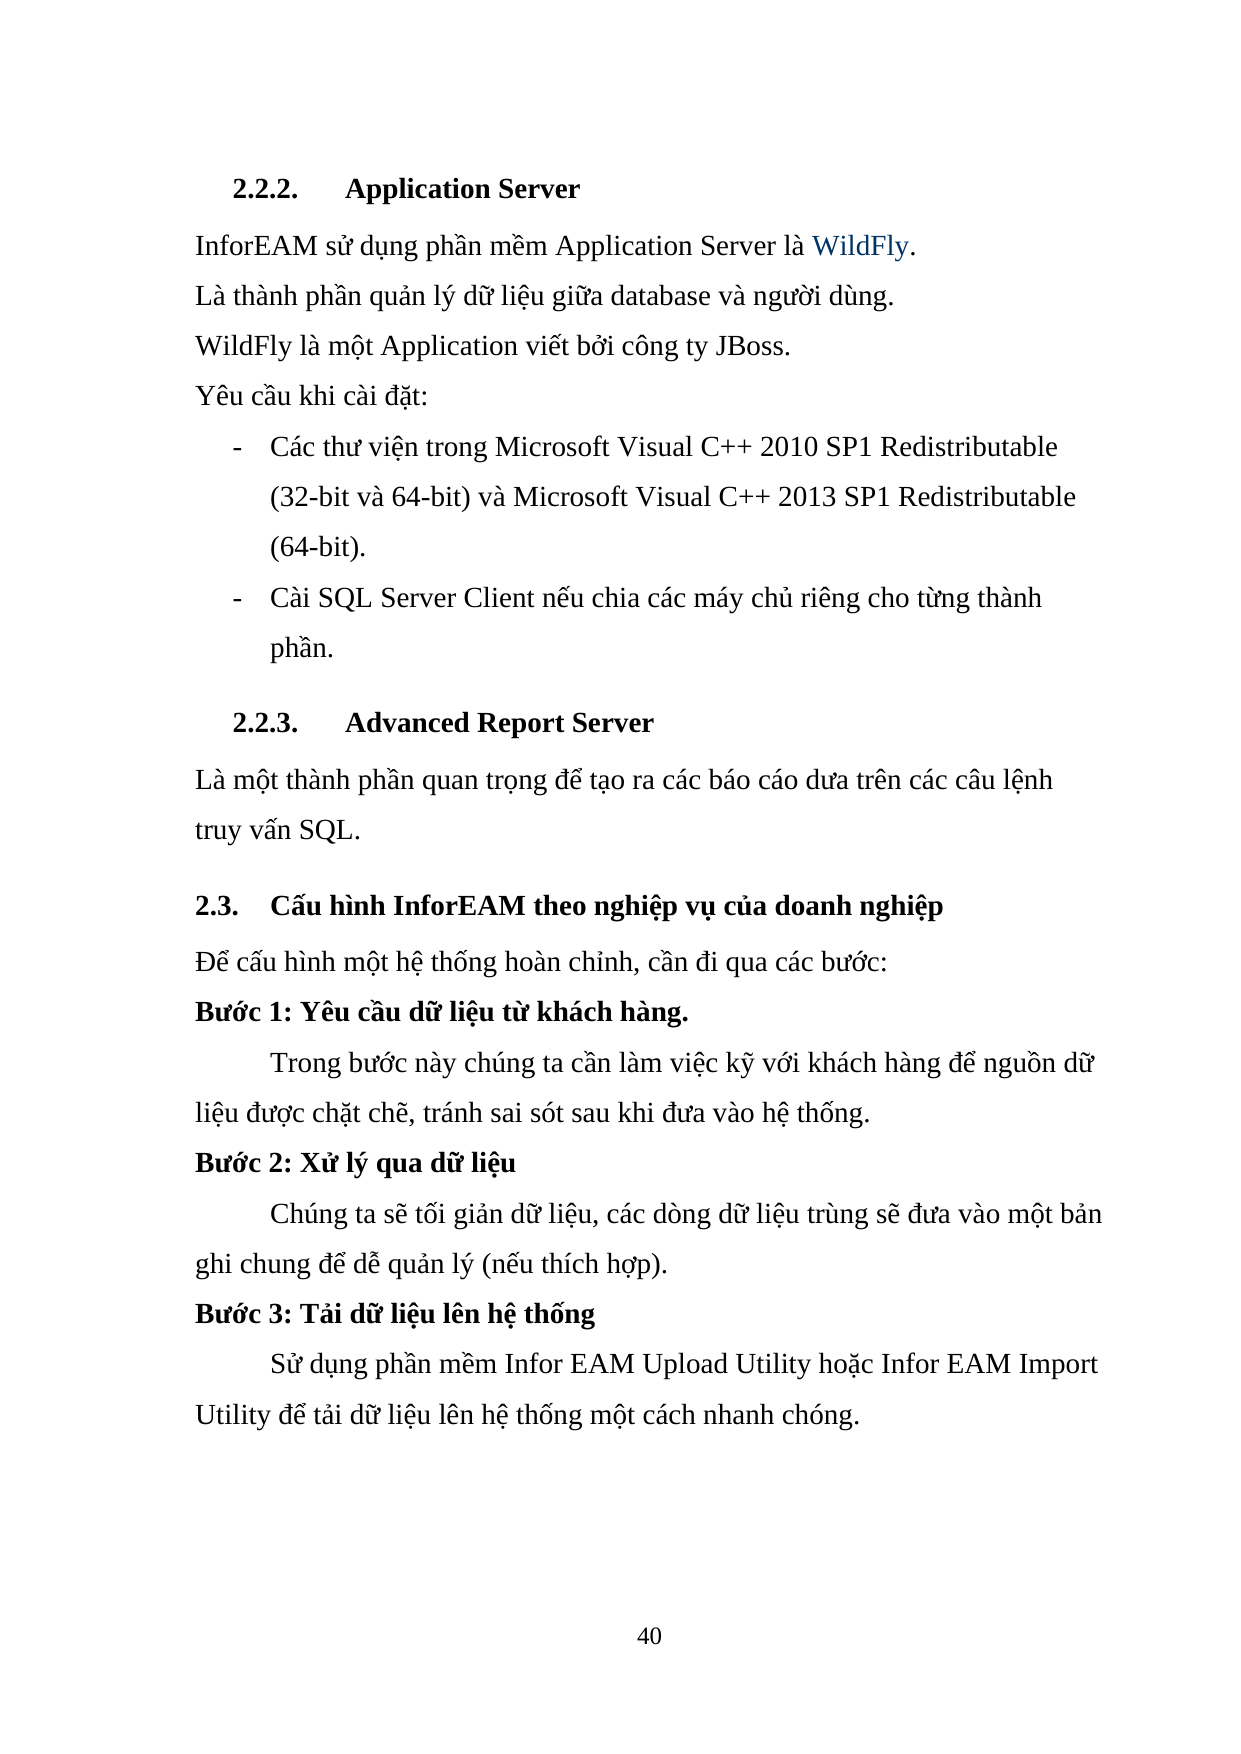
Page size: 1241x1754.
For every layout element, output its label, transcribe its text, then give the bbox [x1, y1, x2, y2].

text Bước 2: Xử lý qua dữ liệu [195, 1145, 1104, 1179]
text WildFly là một Application viết bởi công ty JBoss. [195, 328, 1104, 362]
text Bước 3: Tải dữ liệu lên hệ thống [195, 1296, 1104, 1330]
text Yêu cầu khi cài đặt: [195, 378, 1104, 412]
text Chúng ta sẽ tối giản dữ liệu, các dòng dữ liệu trùng sẽ đưa vào một bản ghi chung để dễ quản lý (nếu thích hợp). [195, 1196, 1104, 1279]
text Là thành phần quản lý dữ liệu giữa database và người dùng. [195, 278, 1104, 311]
text Sử dụng phần mềm Infor EAM Upload Utility hoặc Infor EAM Import Utility để tải dữ liệu lên hệ thống một cách nhanh chóng. [195, 1347, 1104, 1431]
text Trong bước này chúng ta cần làm việc kỹ với khách hàng để nguồn dữ liệu được chặt chẽ, tránh sai sót sau khi đưa vào hệ thống. [195, 1045, 1104, 1129]
text Để cấu hình một hệ thống hoàn chỉnh, cần đi qua các bước: [195, 944, 1104, 978]
text Advanced Report Server [232, 705, 1104, 739]
text InforEAM sử dụng phần mềm Application Server là WildFly. [195, 228, 1104, 261]
subtitle Cấu hình InforEAM theo nghiệp vụ của doanh nghiệp [195, 888, 1104, 921]
list Các thư viện trong Microsoft Visual C++ 2010 SP1 Redistributable (32-bit và 64-bit) và Microsoft Visual C++ 2013 SP1 Redistributable (64-bit). [232, 429, 1104, 563]
text Bước 1: Yêu cầu dữ liệu từ khách hàng. [195, 994, 1104, 1028]
text Application Server [232, 171, 1104, 204]
list Cài SQL Server Client nếu chia các máy chủ riêng cho từng thành phần. [232, 580, 1104, 664]
text Là một thành phần quan trọng để tạo ra các báo cáo dưa trên các câu lệnh truy vấn SQL. [195, 762, 1104, 846]
